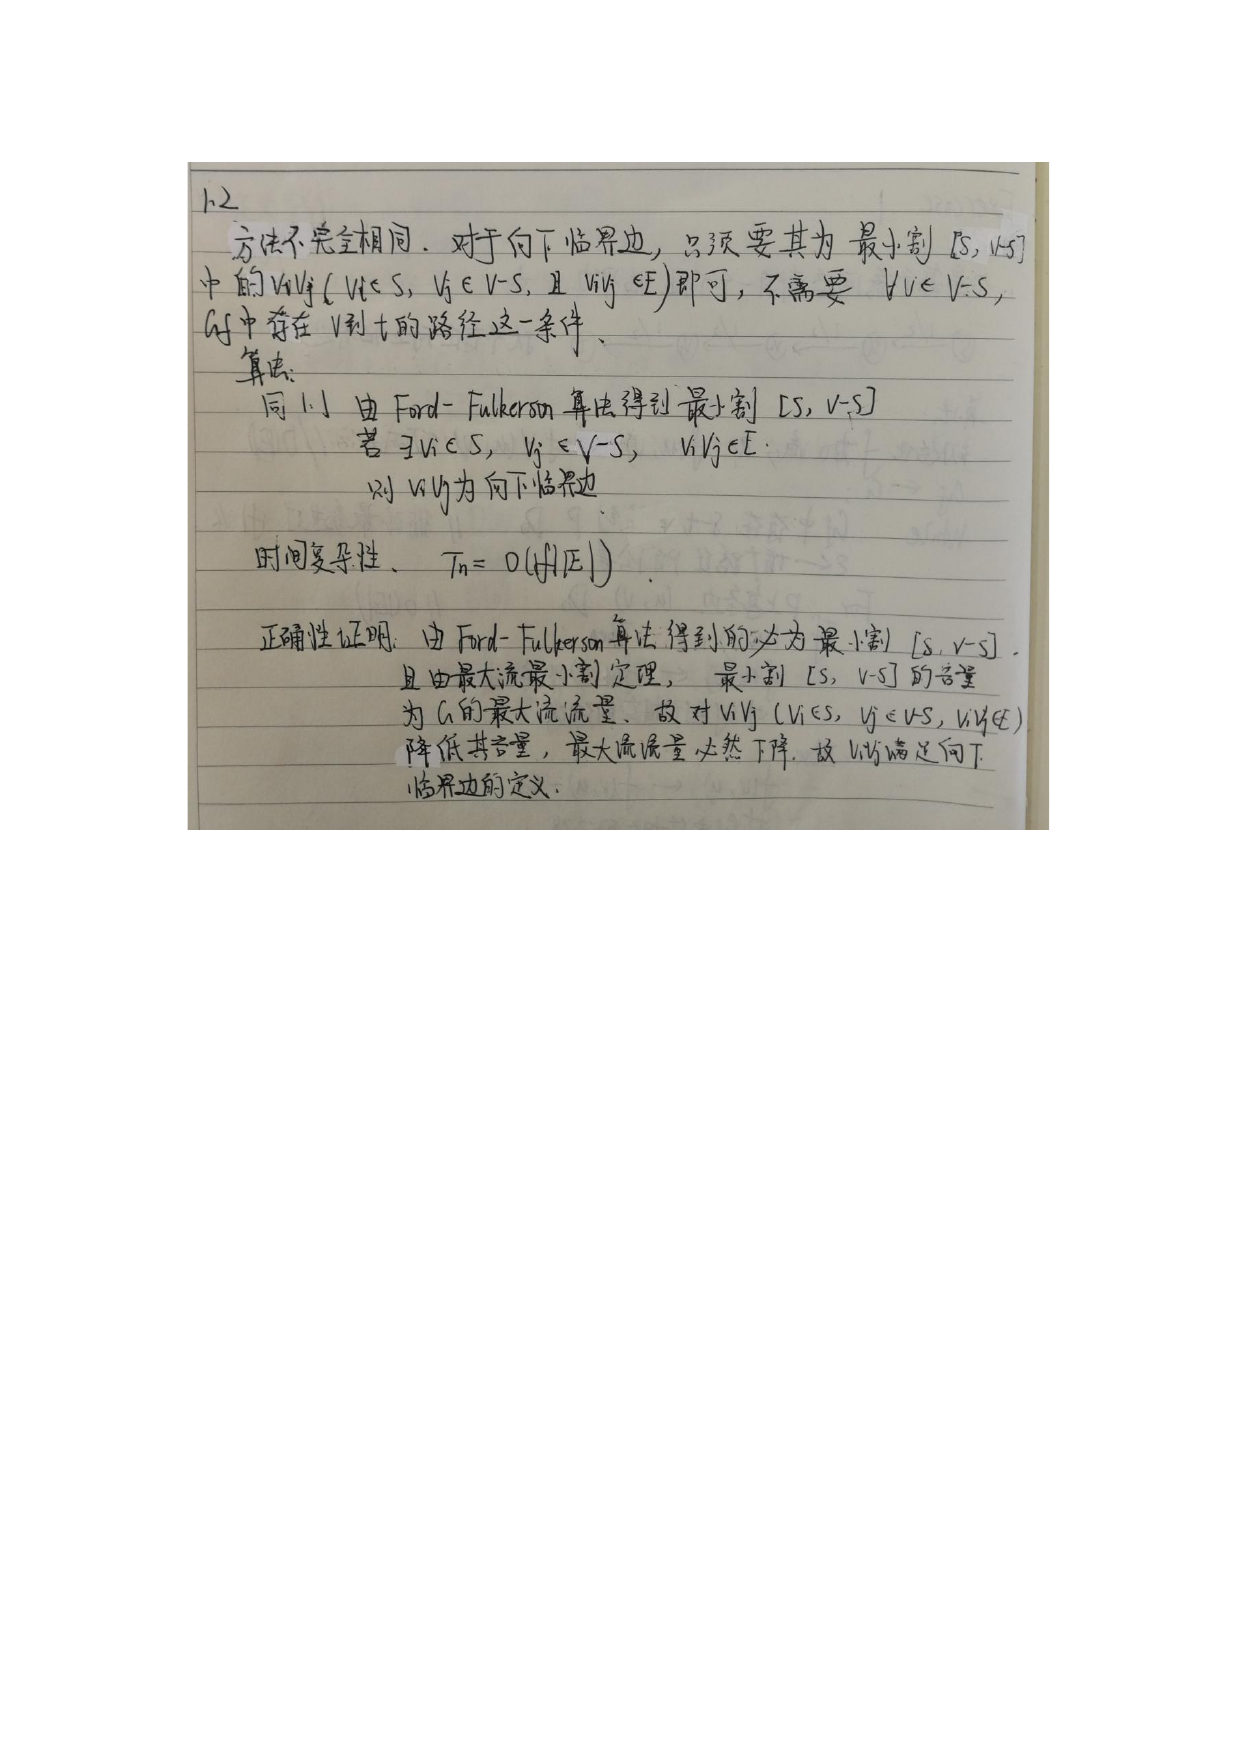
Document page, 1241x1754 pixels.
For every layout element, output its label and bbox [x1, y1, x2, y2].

picture [187, 162, 1050, 830]
